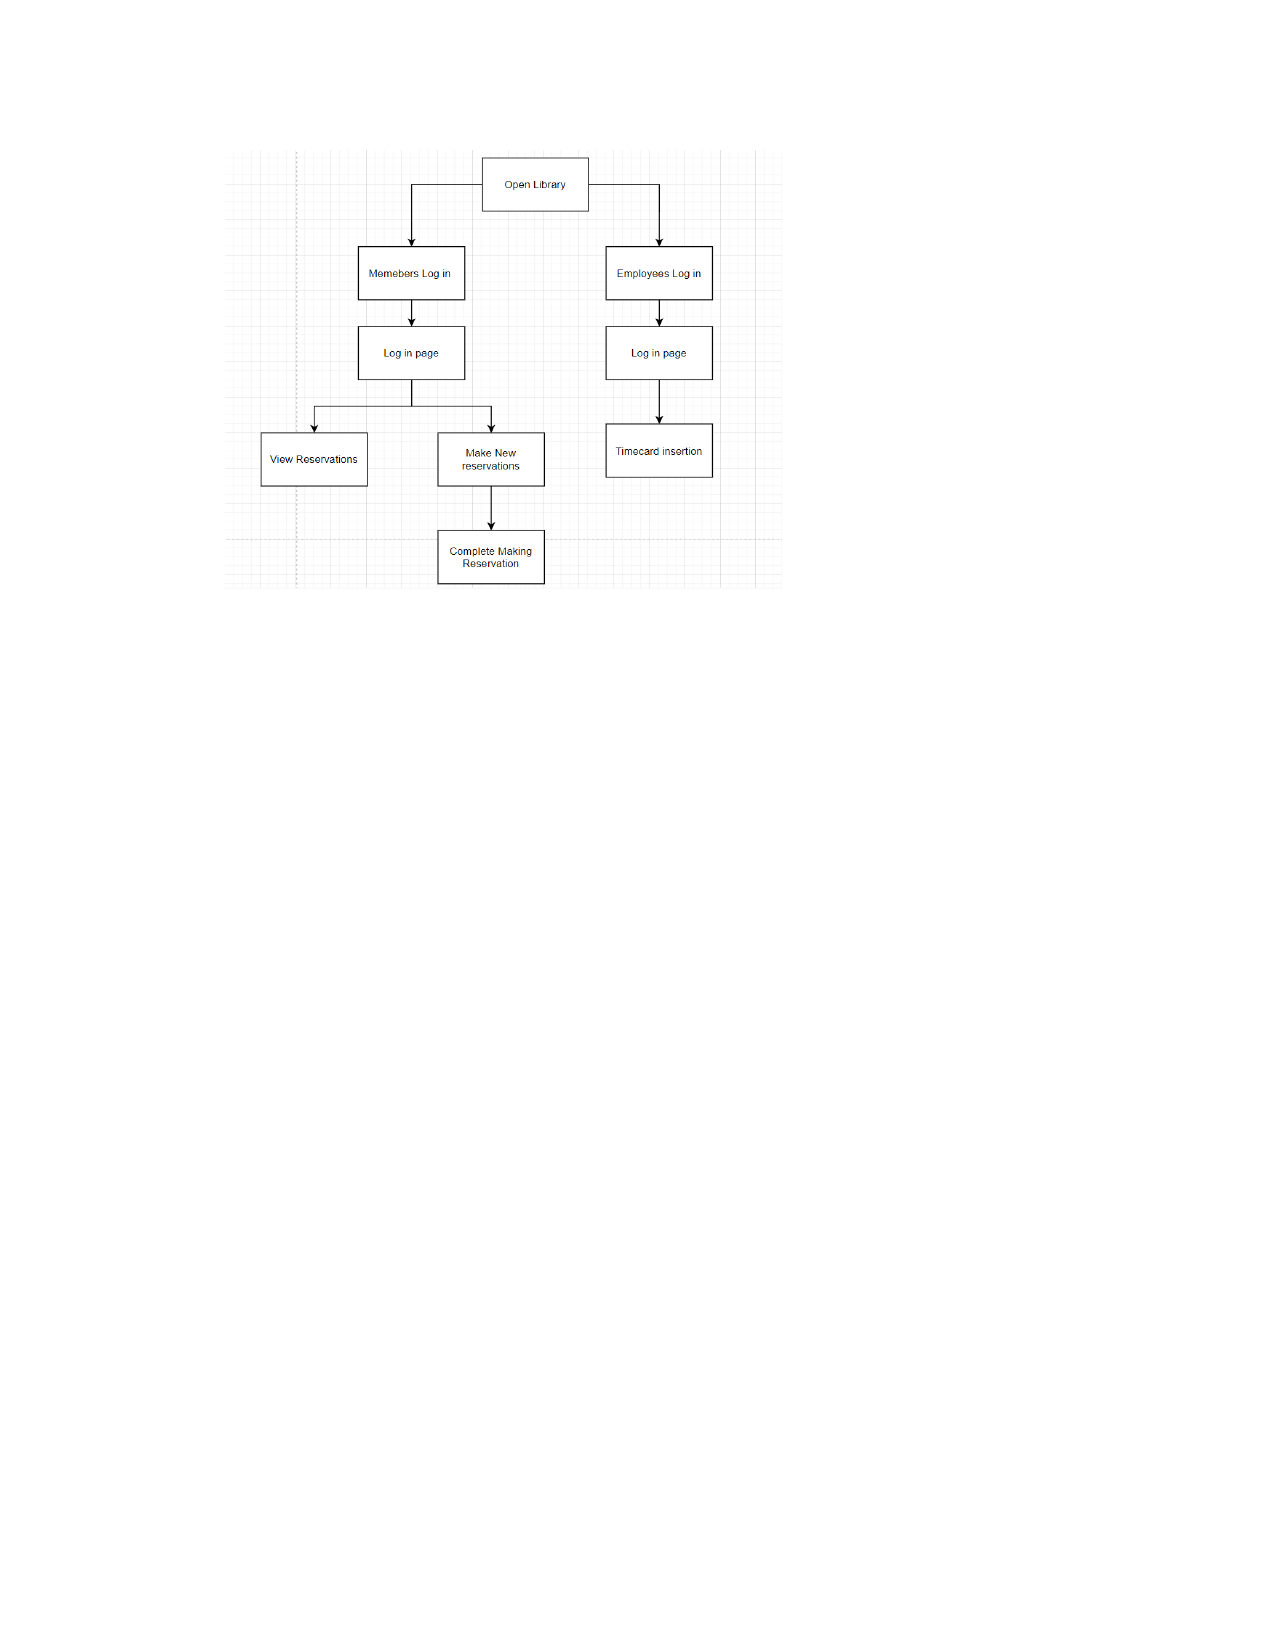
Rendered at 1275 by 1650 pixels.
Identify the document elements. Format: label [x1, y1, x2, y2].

picture [225, 150, 782, 589]
